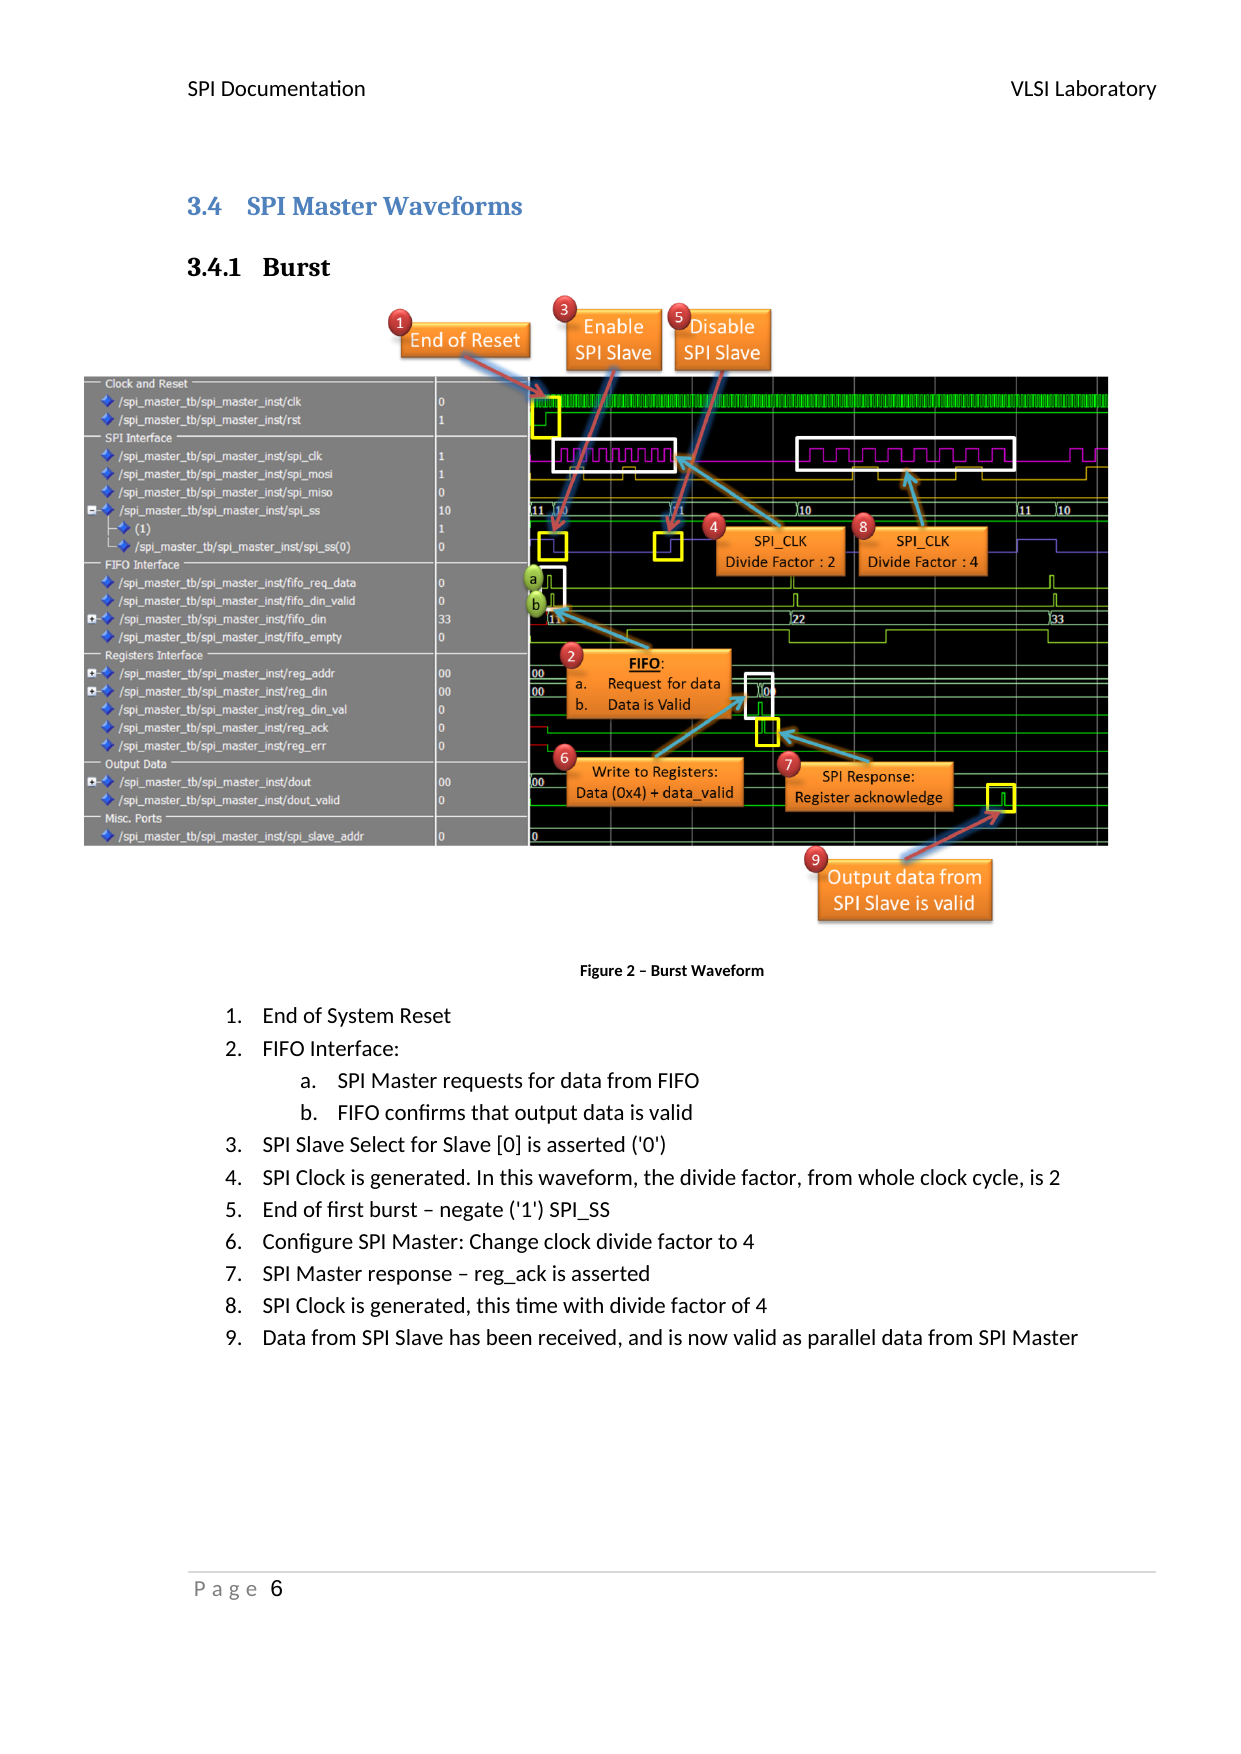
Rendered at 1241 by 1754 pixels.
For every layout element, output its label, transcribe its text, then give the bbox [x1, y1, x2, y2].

list SPI Master requests for data from FIFO [300, 1066, 1156, 1094]
text Figure 2 – Burst Waveform [187, 961, 1156, 981]
list End of System Reset [225, 1002, 1156, 1030]
subtitle SPI Master Waveforms [187, 191, 1156, 222]
picture [84, 293, 1109, 936]
list SPI Clock is generated, this time with divide factor of 4 [225, 1291, 1156, 1319]
list Data from SPI Slave has been received, and is now valid as parallel data from SPI Master [225, 1323, 1156, 1352]
list SPI Master response – reg_ack is asserted [225, 1259, 1156, 1287]
list Configure SPI Master: Change clock divide factor to 4 [225, 1227, 1156, 1255]
subtitle Burst [187, 252, 1156, 283]
list End of first burst – negate ('1') SPI_SS [225, 1195, 1156, 1223]
list FIFO Interface: [225, 1034, 1156, 1062]
list FIFO confirms that output data is valid [300, 1098, 1156, 1126]
list SPI Clock is generated. In this waveform, the divide factor, from whole clock cycle, is 2 [225, 1163, 1156, 1191]
list SPI Slave Select for Slave [0] is asserted ('0') [225, 1130, 1156, 1158]
